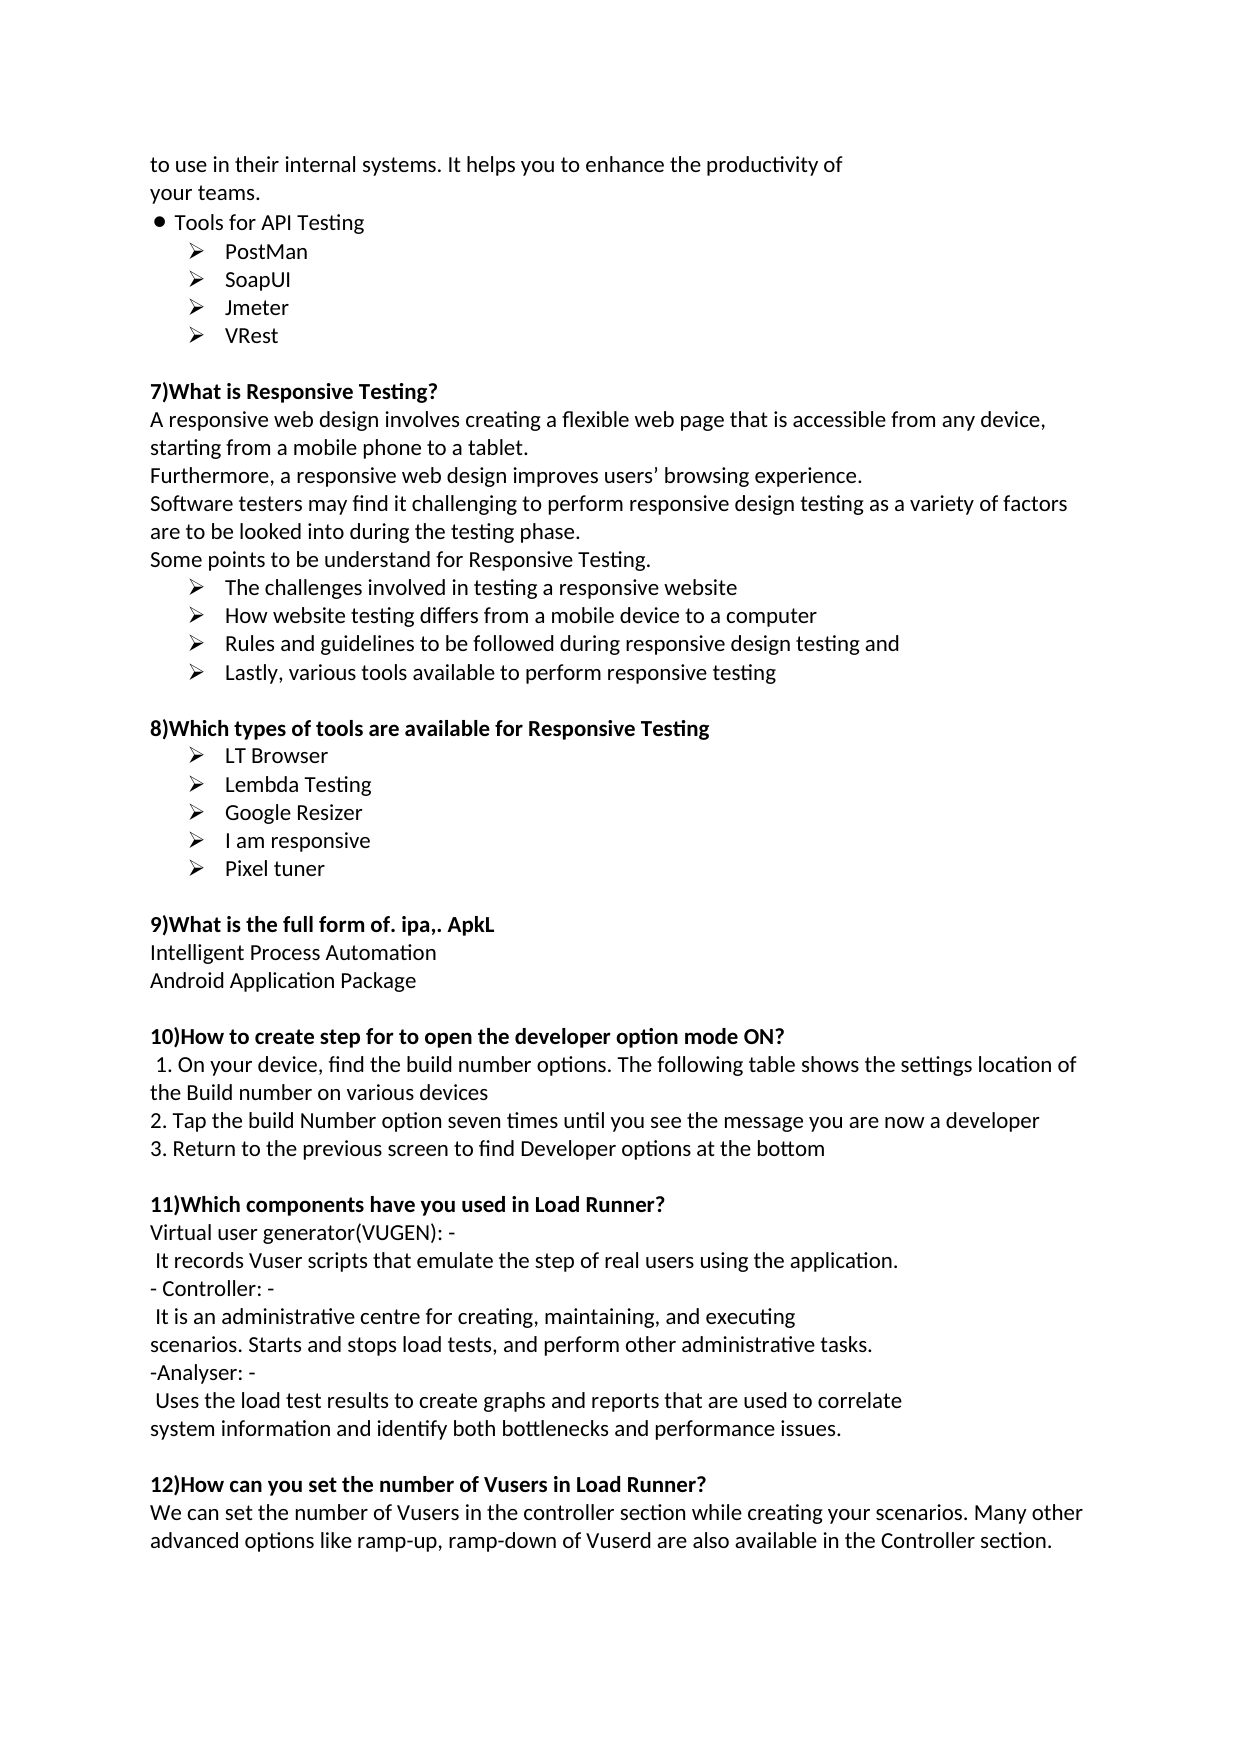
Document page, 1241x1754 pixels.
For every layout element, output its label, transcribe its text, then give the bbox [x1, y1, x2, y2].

list Lembda Testing [187, 770, 1090, 798]
text your teams. [150, 178, 1090, 206]
list Pixel tuner [187, 854, 1090, 910]
text 12)How can you set the number of Vusers in Load Runner? [150, 1470, 1090, 1498]
text 7)What is Responsive Testing? [150, 377, 1090, 405]
text to use in their internal systems. It helps you to enhance the productivity of [150, 150, 1090, 178]
text Furthermore, a responsive web design improves users’ browsing experience. [150, 461, 1090, 489]
list LT Browser [187, 742, 1090, 770]
text - Controller: - [150, 1274, 1090, 1302]
text 10)How to create step for to open the developer option mode ON? [150, 1022, 1090, 1050]
list How website testing differs from a mobile device to a computer [187, 602, 1090, 629]
text 11)Which components have you used in Load Runner? [150, 1190, 1090, 1218]
list SoapUI [187, 265, 1090, 293]
text Uses the load test results to create graphs and reports that are used to correlate [150, 1386, 1090, 1414]
text Some points to be understand for Responsive Testing. [150, 546, 1090, 573]
list Rules and guidelines to be followed during responsive design testing and [187, 629, 1090, 658]
text Android Application Package [150, 966, 1090, 994]
text -Analyser: - [150, 1358, 1090, 1386]
text It is an administrative centre for creating, maintaining, and executing [150, 1302, 1090, 1330]
list Lastly, various tools available to perform responsive testing [187, 658, 1090, 686]
text Virtual user generator(VUGEN): - [150, 1218, 1090, 1246]
text 8)Which types of tools are available for Responsive Testing [150, 714, 1090, 742]
text 9)What is the full form of. ipa,. ApkL [150, 910, 1090, 938]
text system information and identify both bottlenecks and performance issues. [150, 1414, 1090, 1442]
text We can set the number of Vusers in the controller section while creating your scenarios. Many other advanced options like ramp-up, ramp-down of Vuserd are also available in the Controller section. [150, 1498, 1090, 1554]
text 2. Tap the build Number option seven times until you see the message you are now a developer [150, 1106, 1090, 1134]
text 1. On your device, find the build number options. The following table shows the settings location of the Build number on various devices [150, 1050, 1090, 1106]
text Software testers may find it challenging to perform responsive design testing as a variety of factors are to be looked into during the testing phase. [150, 489, 1090, 546]
list Jmeter [187, 293, 1090, 321]
text Intelligent Process Automation [150, 938, 1090, 966]
list I am responsive [187, 826, 1090, 854]
list The challenges involved in testing a responsive website [187, 573, 1090, 602]
list Google Resizer [187, 798, 1090, 826]
text scenarios. Starts and stops load tests, and perform other administrative tasks. [150, 1330, 1090, 1358]
list PostMan [187, 237, 1090, 265]
text ⚫ Tools for API Testing [150, 206, 1090, 237]
text A responsive web design involves creating a flexible web page that is accessible from any device, starting from a mobile phone to a tablet. [150, 405, 1090, 461]
list VRest [187, 321, 1090, 349]
text It records Vuser scripts that emulate the step of real users using the application. [150, 1246, 1090, 1274]
text 3. Return to the previous screen to find Developer options at the bottom [150, 1134, 1090, 1162]
